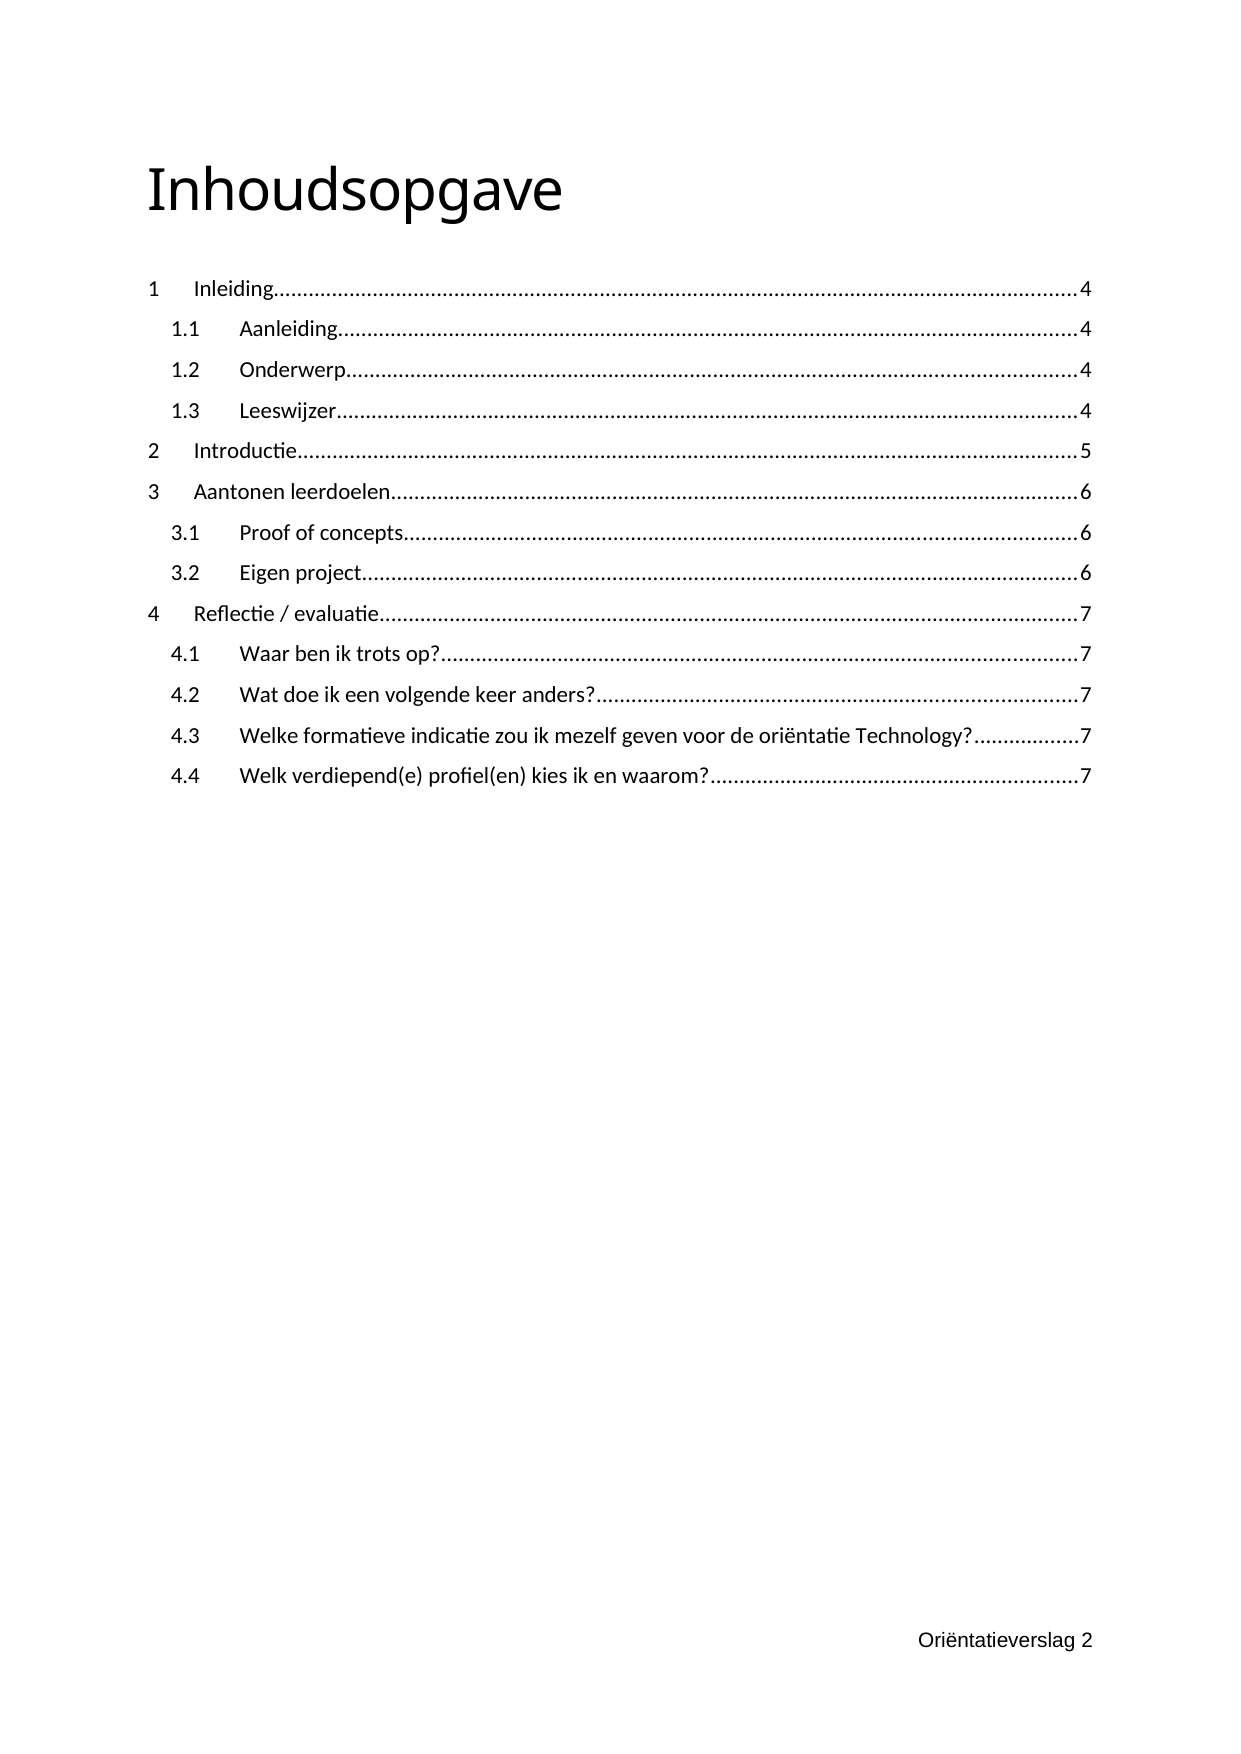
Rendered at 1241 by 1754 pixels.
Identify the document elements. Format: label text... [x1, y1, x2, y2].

text 2 Introductie 5 [148, 436, 1093, 464]
text 1 Inleiding 4 [148, 274, 1093, 302]
text 3.2 Eigen project 6 [171, 558, 1093, 586]
title Inhoudsopgave [148, 148, 1093, 227]
text 4.1 Waar ben ik trots op? 7 [171, 639, 1093, 668]
text 3.1 Proof of concepts 6 [171, 518, 1093, 546]
text 4.2 Wat doe ik een volgende keer anders? 7 [171, 680, 1093, 708]
text 1.2 Onderwerp 4 [171, 355, 1093, 383]
text 3 Aantonen leerdoelen 6 [148, 477, 1093, 505]
text 1.1 Aanleiding 4 [171, 314, 1093, 343]
text 4 Reflectie / evaluatie 7 [148, 599, 1093, 627]
text 4.3 Welke formatieve indicatie zou ik mezelf geven voor de oriëntatie Technology? 7 [171, 721, 1093, 749]
text 4.4 Welk verdiepend(e) profiel(en) kies ik en waarom? 7 [171, 761, 1093, 789]
text 1.3 Leeswijzer 4 [171, 396, 1093, 424]
